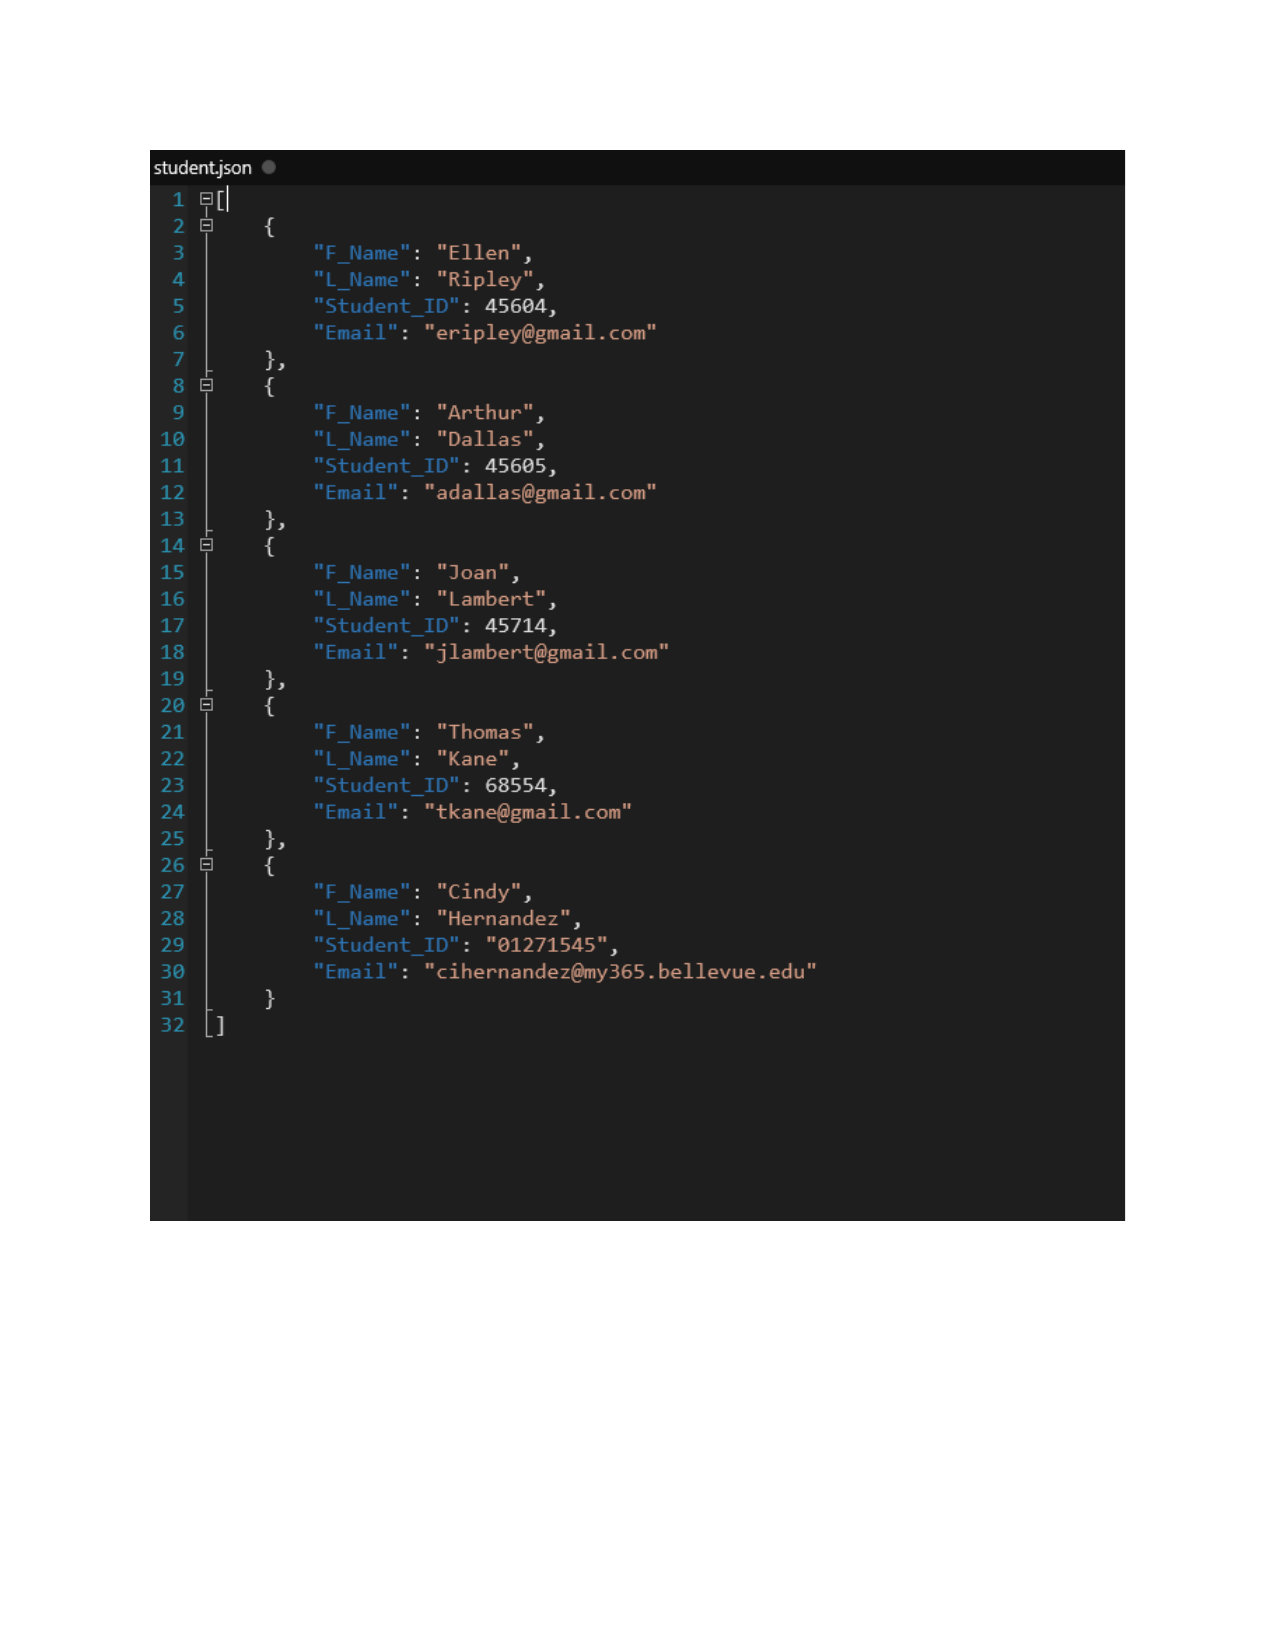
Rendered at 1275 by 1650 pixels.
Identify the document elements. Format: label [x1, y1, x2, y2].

picture [150, 150, 1125, 1221]
